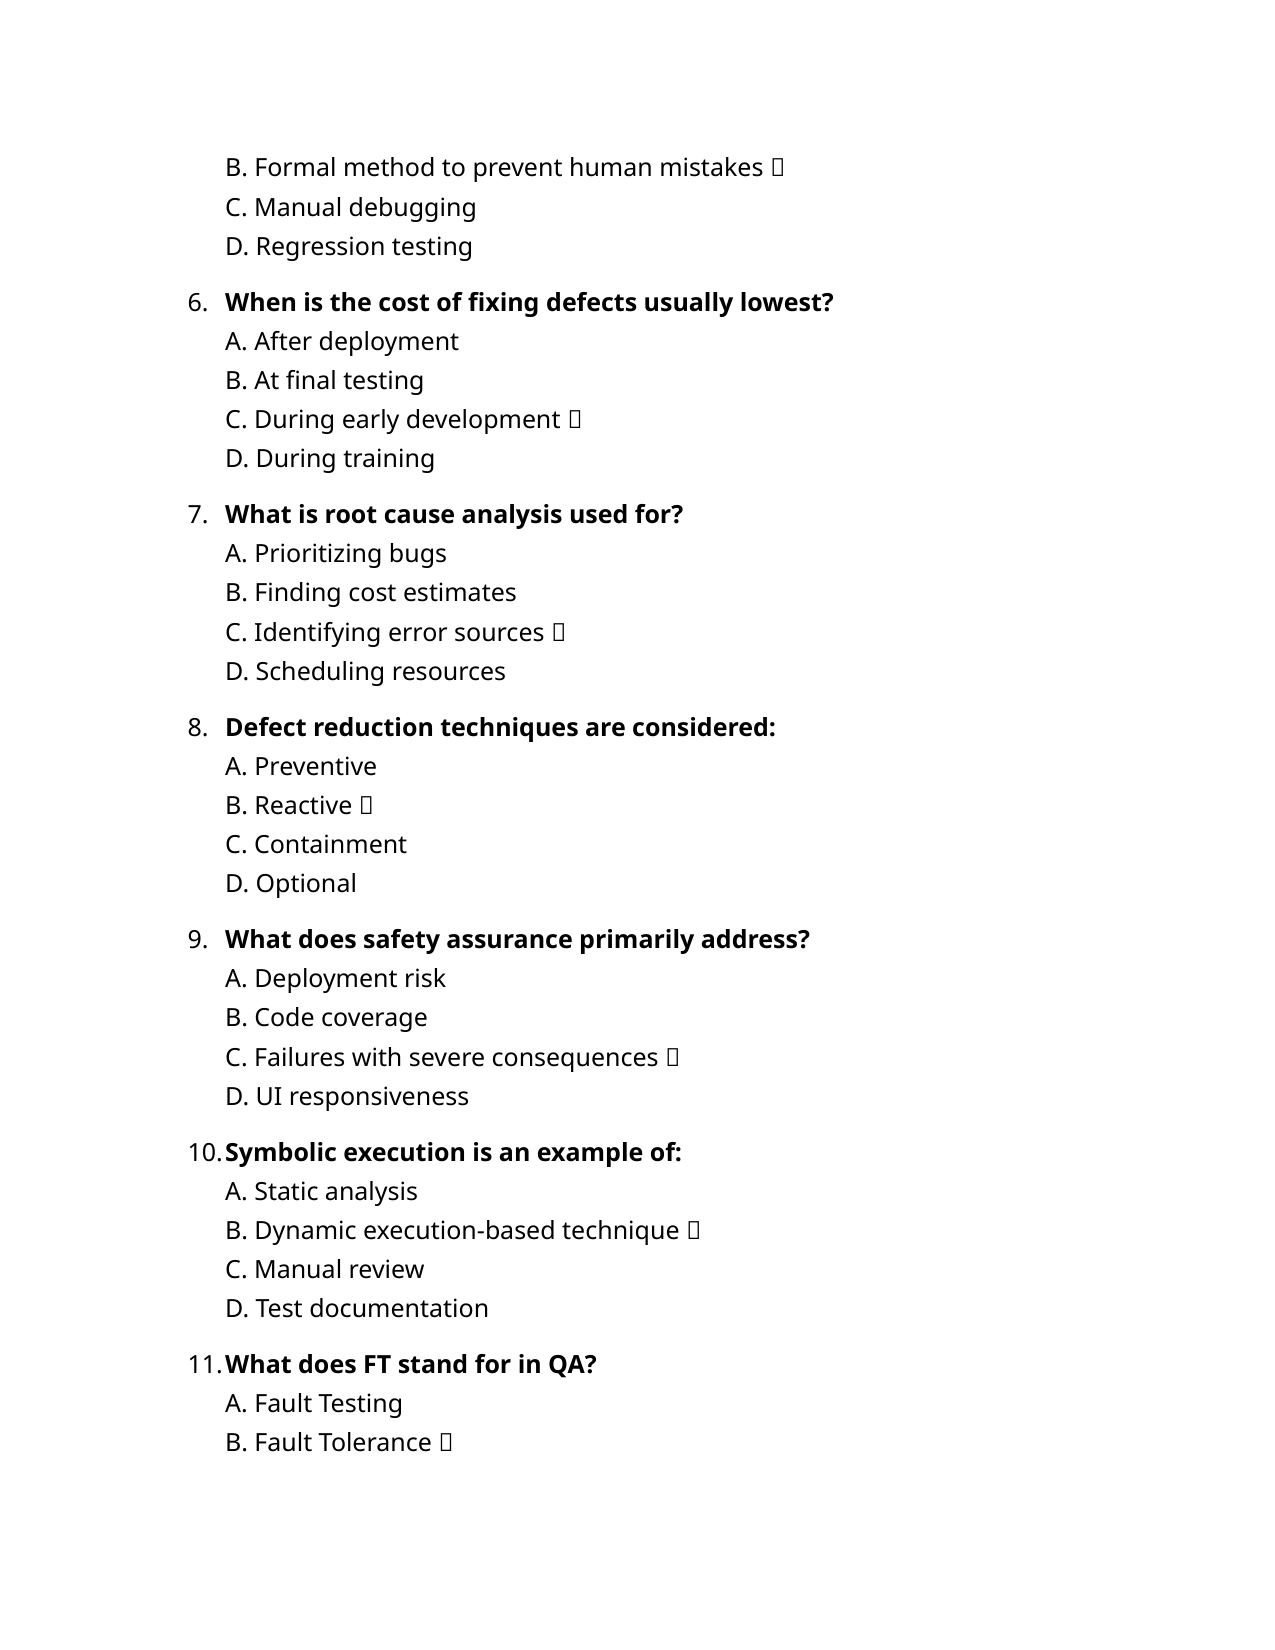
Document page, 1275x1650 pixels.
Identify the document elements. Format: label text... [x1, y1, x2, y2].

list Symbolic execution is an example of: A. Static analysis B. Dynamic execution-based technique ✅ C. Manual review D. Test documentation [187, 1134, 1125, 1325]
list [187, 1347, 1125, 1459]
list When is the cost of fixing defects usually lowest? A. After deployment B. At final testing C. During early development ✅ D. During training [187, 284, 1125, 475]
list What does safety assurance primarily address? A. Deployment risk B. Code coverage C. Failures with severe consequences ✅ D. UI responsiveness [187, 922, 1125, 1112]
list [187, 150, 1125, 262]
list What is root cause analysis used for? A. Prioritizing bugs B. Finding cost estimates C. Identifying error sources ✅ D. Scheduling resources [187, 497, 1125, 687]
list Defect reduction techniques are considered: A. Preventive B. Reactive ✅ C. Containment D. Optional [187, 709, 1125, 900]
